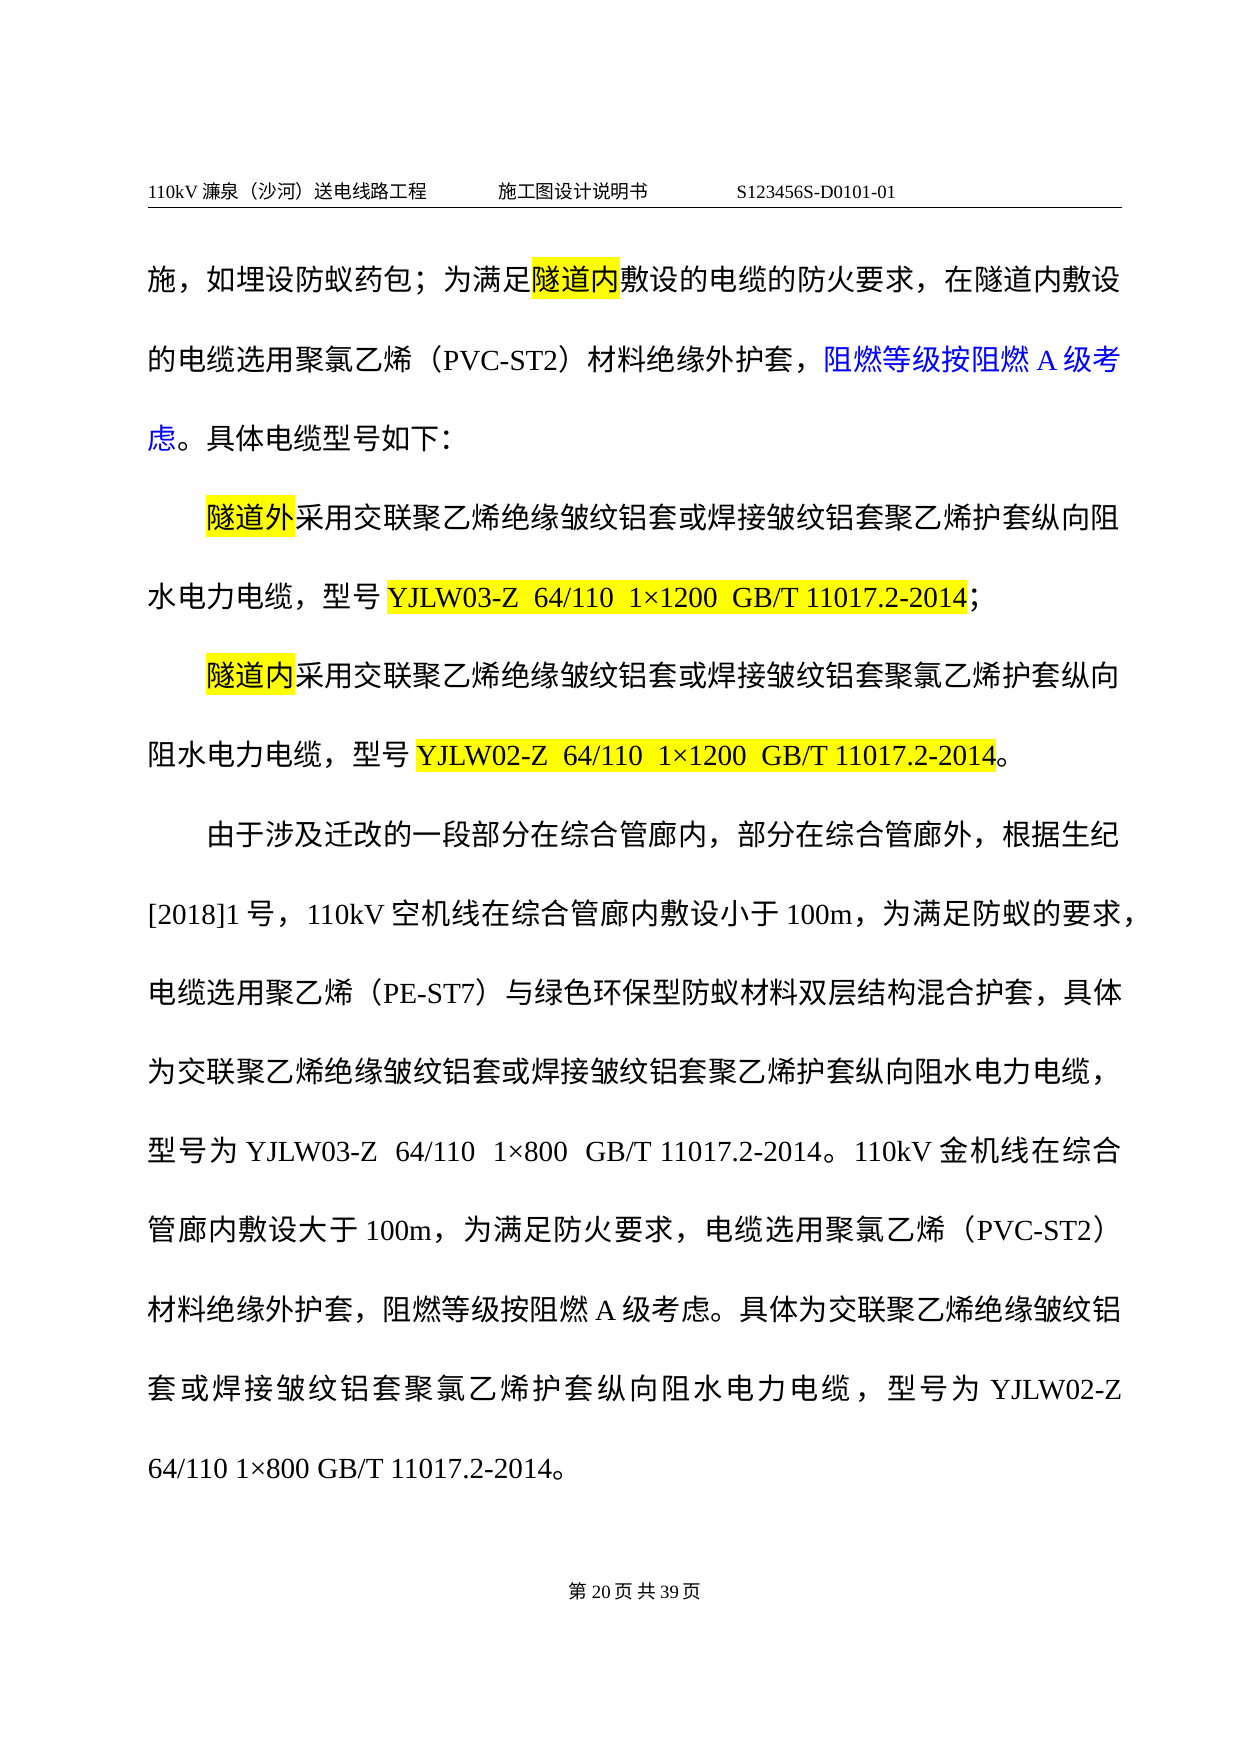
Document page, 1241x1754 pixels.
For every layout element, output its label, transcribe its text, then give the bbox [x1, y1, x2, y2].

text 隧道内采用交联聚乙烯绝缘皱纹铝套或焊接皱纹铝套聚氯乙烯护套纵向阻水电力电缆，型号YJLW02-Z 64/110 1×1200 GB/T 11017.2-2014。 [148, 634, 1122, 793]
text 由于涉及迁改的一段部分在综合管廊内，部分在综合管廊外，根据生纪[2018]1号，110kV空机线在综合管廊内敷设小于100m，为满足防蚁的要求，电缆选用聚乙烯（PE-ST7）与绿色环保型防蚁材料双层结构混合护套，具体为交联聚乙烯绝缘皱纹铝套或焊接皱纹铝套聚乙烯护套纵向阻水电力电缆，型号为YJLW03-Z 64/110 1×800 GB/T 11017.2-2014。110kV金机线在综合管廊内敷设大于100m，为满足防火要求，电缆选用聚氯乙烯（PVC-ST2）材料绝缘外护套，阻燃等级按阻燃A级考虑。具体为交联聚乙烯绝缘皱纹铝套或焊接皱纹铝套聚氯乙烯护套纵向阻水电力电缆，型号为YJLW02-Z 64/110 1×800 GB/T 11017.2-2014。 [148, 793, 1122, 1505]
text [148, 238, 1122, 476]
text 隧道外采用交联聚乙烯绝缘皱纹铝套或焊接皱纹铝套聚乙烯护套纵向阻水电力电缆，型号YJLW03-Z 64/110 1×1200 GB/T 11017.2-2014； [148, 476, 1122, 634]
